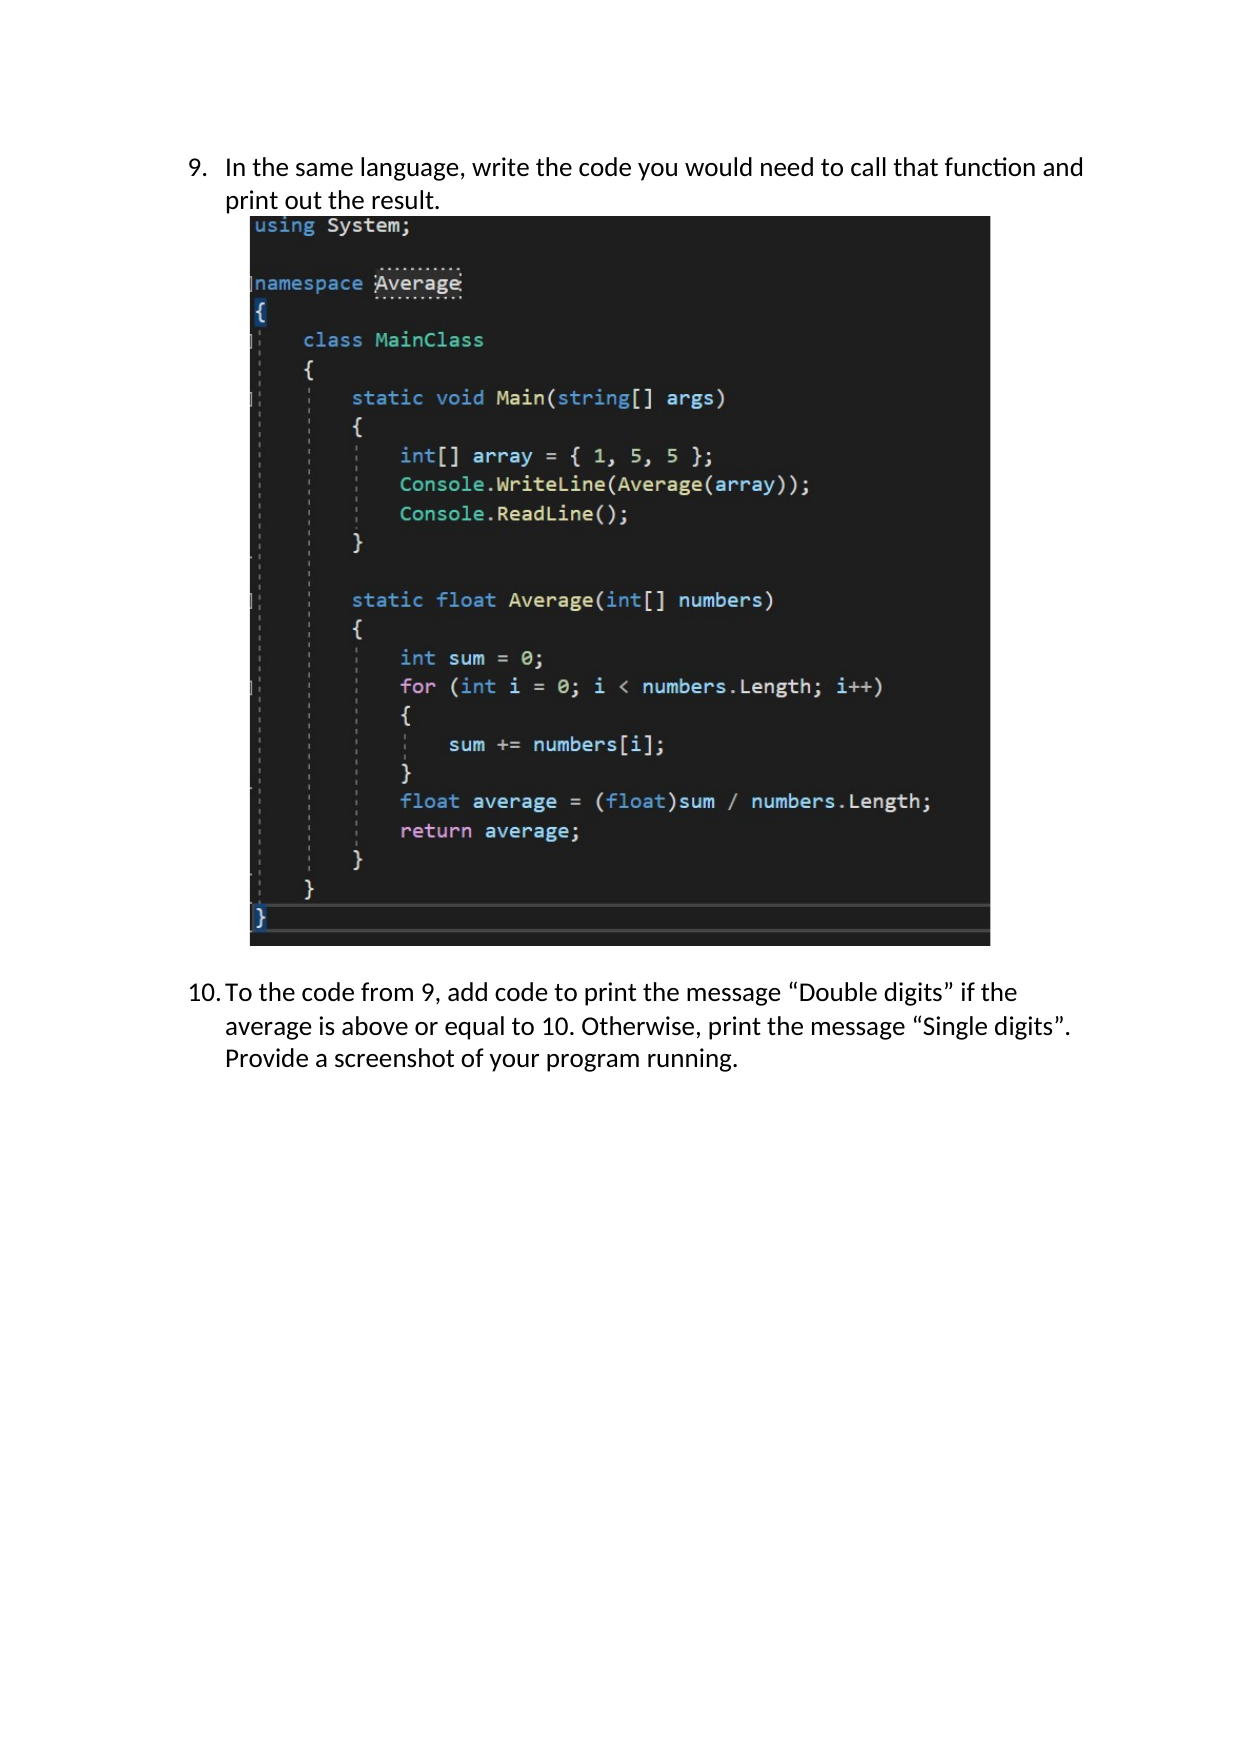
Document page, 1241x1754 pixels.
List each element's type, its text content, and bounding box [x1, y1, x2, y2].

list To the code from 9, add code to print the message “Double digits” if the average is above or equal to 10. Otherwise, print the message “Single digits”. Provide a screenshot of your program running. [187, 976, 1090, 1075]
picture [249, 216, 991, 946]
list In the same language, write the code you would need to call that function and print out the result. [187, 150, 1090, 216]
